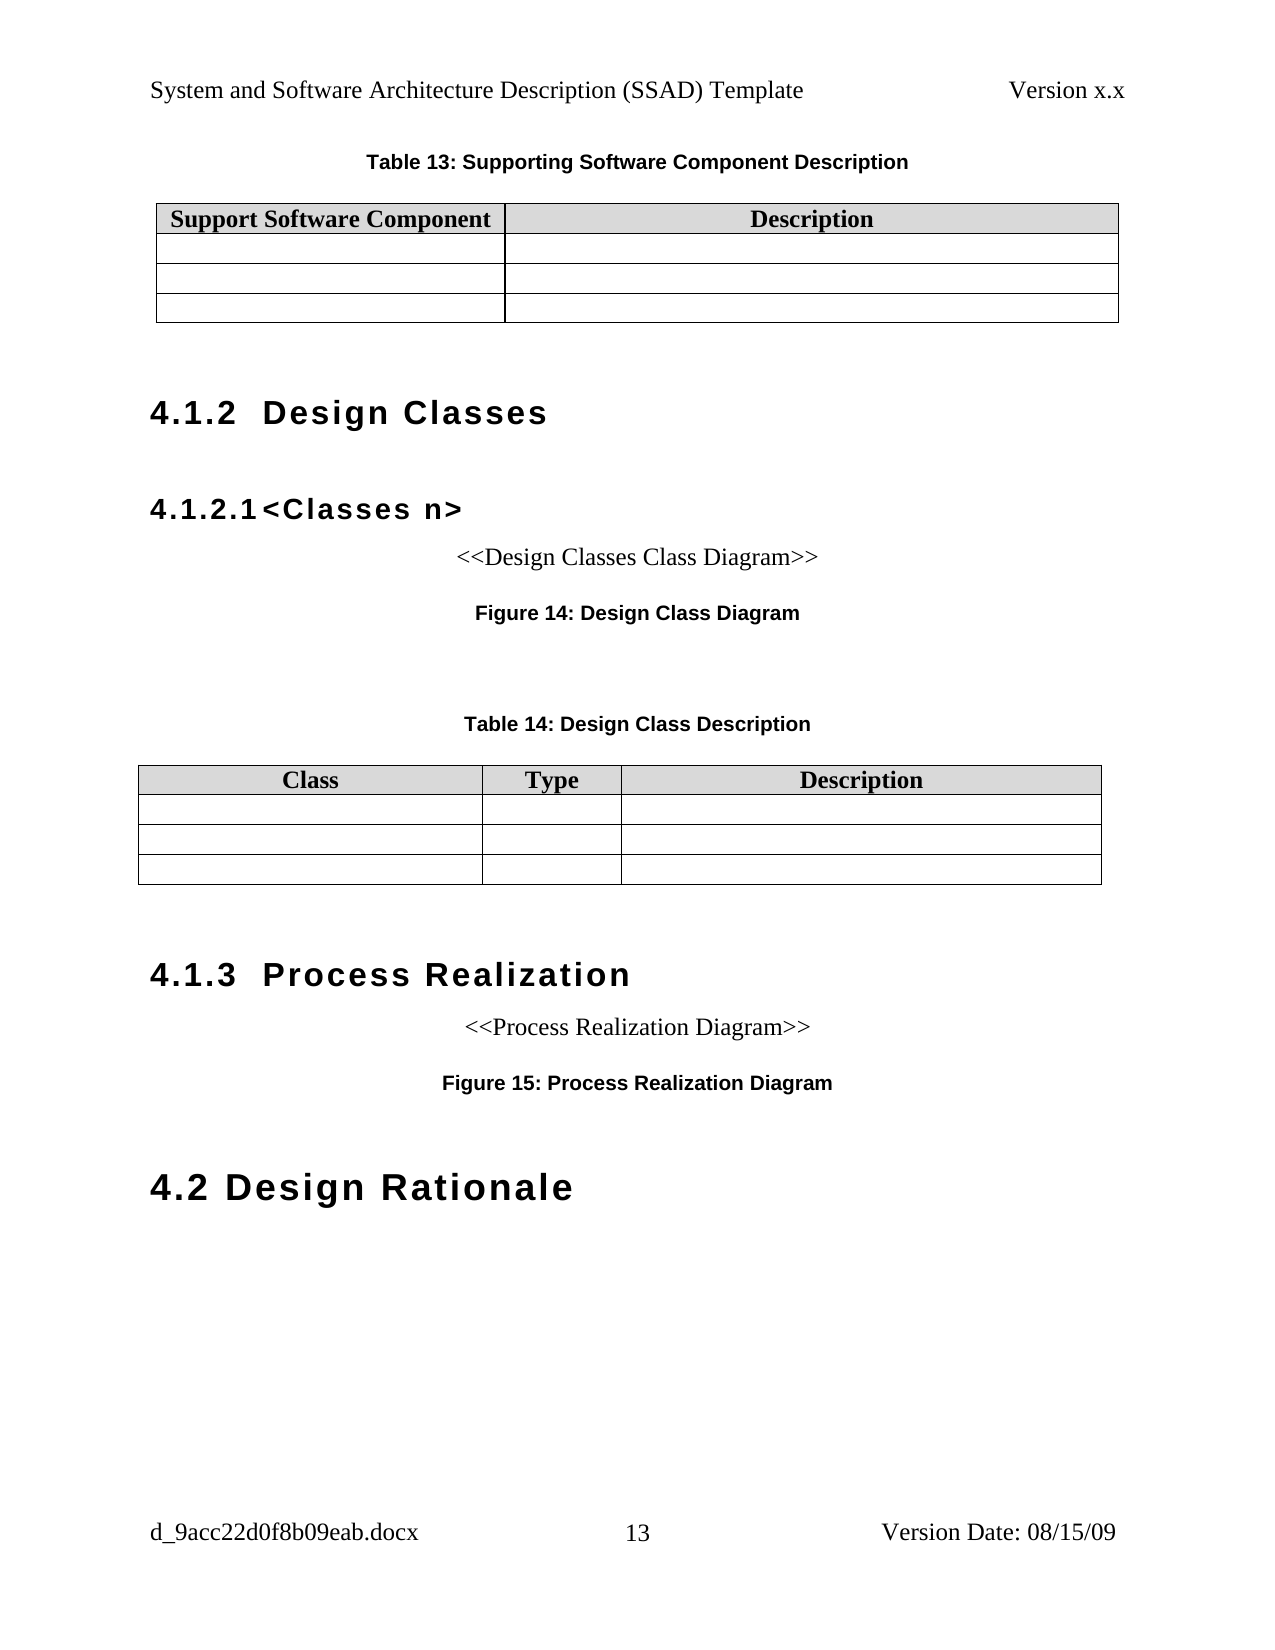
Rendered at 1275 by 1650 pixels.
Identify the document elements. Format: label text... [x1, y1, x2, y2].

table_cell [622, 825, 1101, 854]
table_cell [506, 264, 1118, 292]
table_cell [139, 855, 482, 884]
table_header Type [483, 766, 621, 794]
table_cell [139, 825, 482, 854]
table_cell [157, 264, 504, 292]
text <<Process Realization Diagram>> [150, 1012, 1125, 1041]
table_cell [506, 294, 1118, 322]
text Table 13: Supporting Software Component Description [150, 150, 1125, 174]
table_cell [483, 825, 621, 854]
text <<Design Classes Class Diagram>> [150, 542, 1125, 571]
subtitle Design Classes [150, 393, 1125, 432]
table_header Description [622, 766, 1101, 794]
table_cell [139, 795, 482, 824]
table_header Support Software Component [157, 204, 504, 233]
text Table 14: Design Class Description [150, 711, 1125, 735]
table_cell [506, 234, 1118, 263]
table_cell [157, 294, 504, 322]
text Figure 14: Design Class Diagram [150, 600, 1125, 624]
table_cell [157, 234, 504, 263]
subtitle Design Rationale [150, 1165, 1125, 1208]
table_header Class [139, 766, 482, 794]
subtitle <Classes n> [150, 492, 1125, 526]
table_cell [483, 795, 621, 824]
table_cell [622, 855, 1101, 884]
subtitle Process Realization [150, 955, 1125, 993]
text Figure 15: Process Realization Diagram [150, 1070, 1125, 1094]
table_header Description [506, 204, 1118, 233]
table_cell [622, 795, 1101, 824]
table_cell [483, 855, 621, 884]
